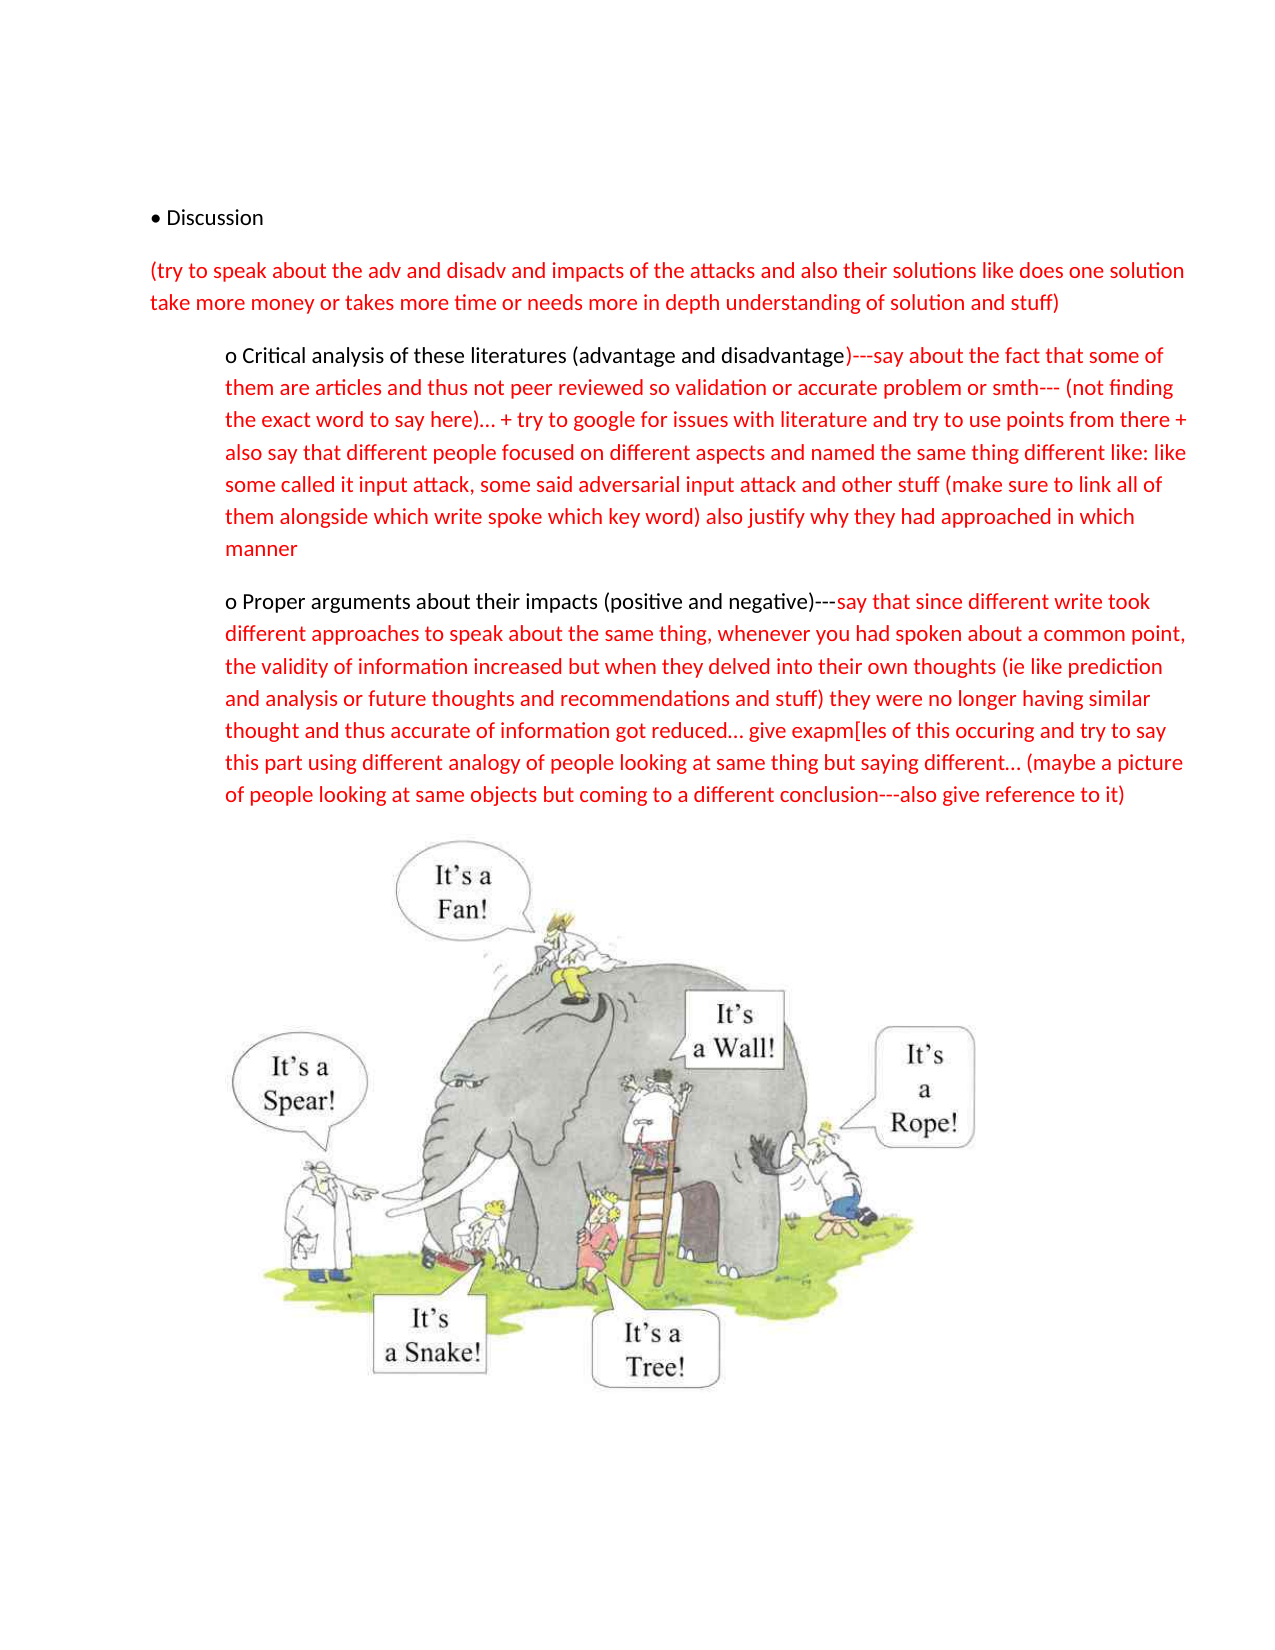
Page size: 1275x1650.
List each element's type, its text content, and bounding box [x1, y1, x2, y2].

picture [225, 833, 1031, 1410]
text o Critical analysis of these literatures (advantage and disadvantage)---say about the fact that some of them are articles and thus not peer reviewed so validation or accurate problem or smth--- (not finding the exact word to say here)… + try to google for issues with literature and try to use points from there + also say that different people focused on different aspects and named the same thing different like: like some called it input attack, some said adversarial input attack and other stuff (make sure to link all of them alongside which write spoke which key word) also justify why they had approached in which manner [225, 341, 1191, 562]
text (try to speak about the adv and disadv and impacts of the attacks and also their solutions like does one solution take more money or takes more time or needs more in depth understanding of solution and stuff) [150, 256, 1191, 316]
text o Proper arguments about their impacts (positive and negative)---say that since different write took different approaches to speak about the same thing, whenever you had spoken about a common point, the validity of information increased but when they delved into their own thoughts (ie like prediction and analysis or future thoughts and recommendations and stuff) they were no longer having similar thought and thus accurate of information got reduced… give exapm[les of this occuring and try to say this part using different analogy of people looking at same thing but saying different… (maybe a picture of people looking at same objects but coming to a different conclusion---also give reference to it) [225, 587, 1191, 808]
text • Discussion [150, 203, 1191, 231]
